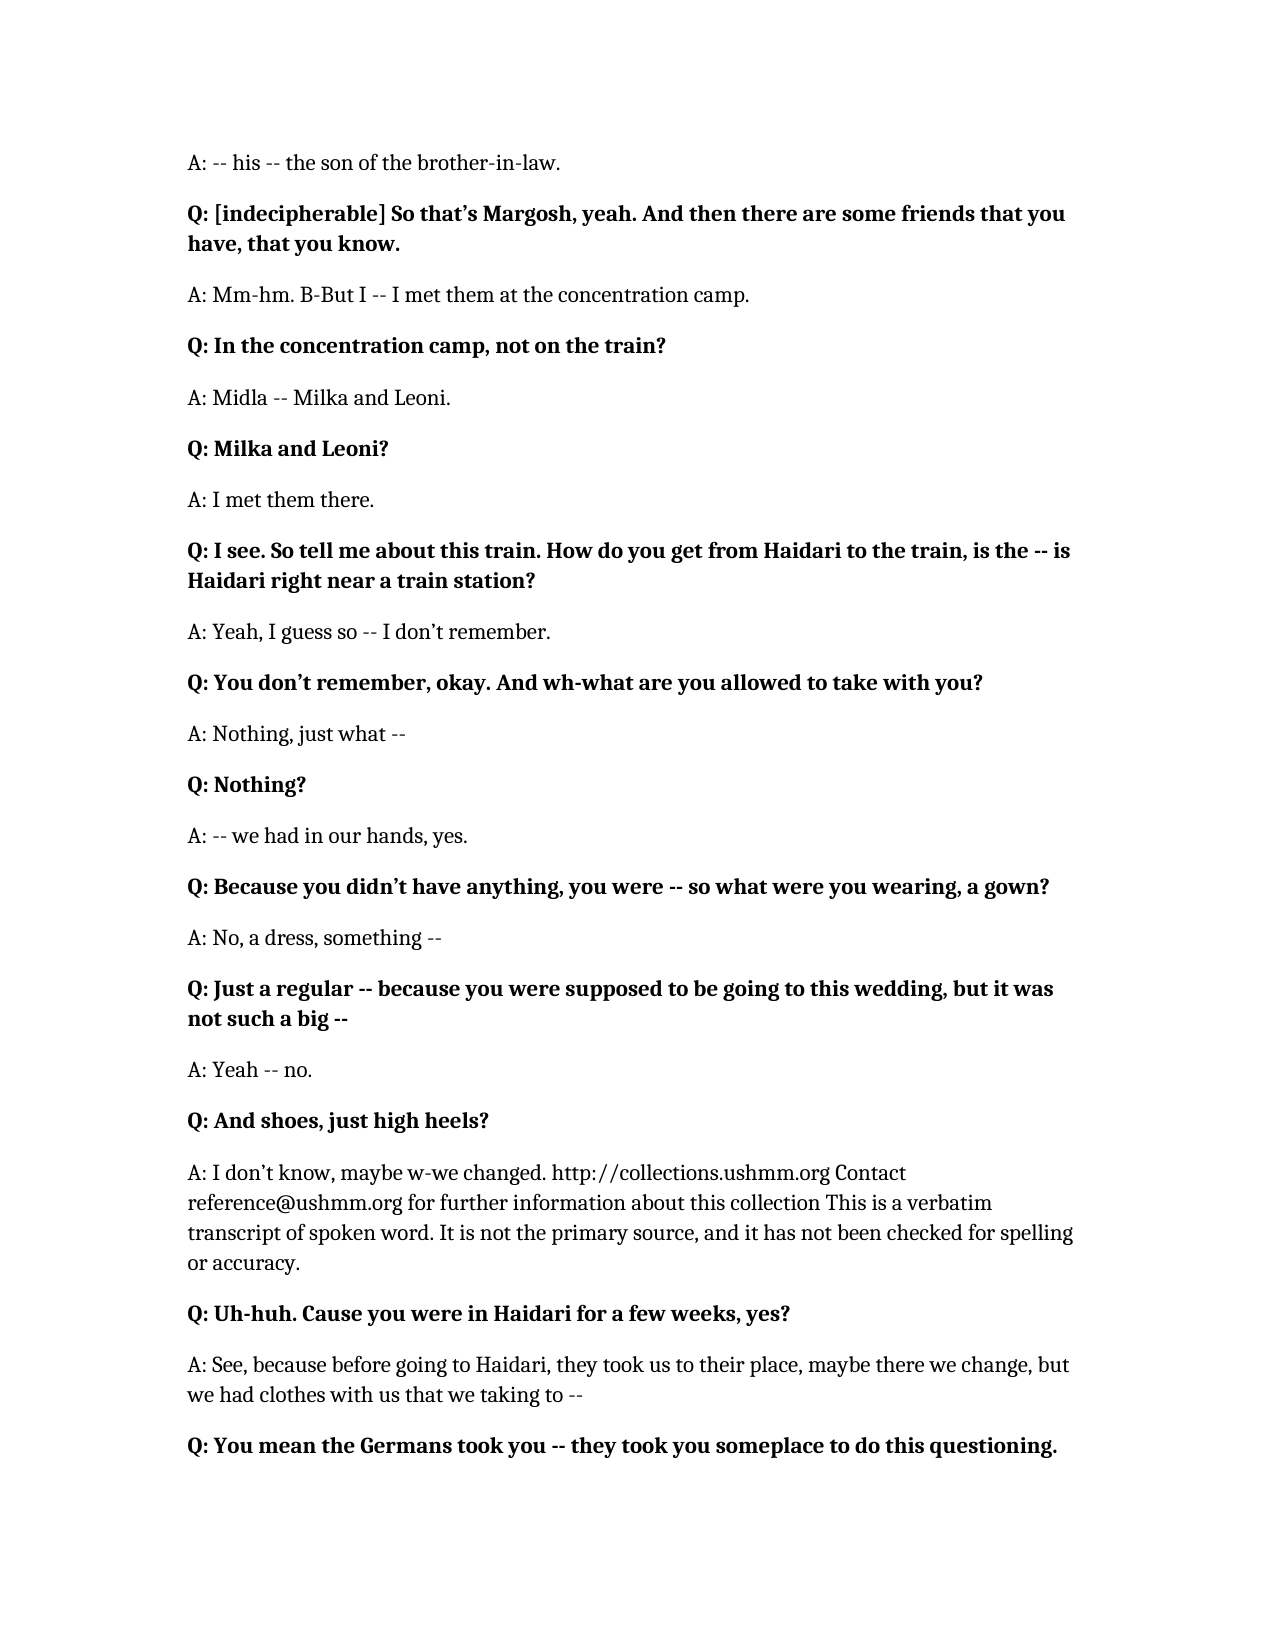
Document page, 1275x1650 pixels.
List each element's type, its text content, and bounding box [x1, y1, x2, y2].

text A: Yeah -- no. [187, 1057, 1087, 1084]
text Q: Because you didn’t have anything, you were -- so what were you wearing, a gown? [187, 874, 1087, 900]
text A: Yeah, I guess so -- I don’t remember. [187, 619, 1087, 645]
text Q: You mean the Germans took you -- they took you someplace to do this questioning. [187, 1433, 1087, 1460]
text A: No, a dress, something -- [187, 925, 1087, 951]
text A: See, because before going to Haidari, they took us to their place, maybe there we change, but we had clothes with us that we taking to -- [187, 1352, 1087, 1409]
text A: Midla -- Milka and Leoni. [187, 384, 1087, 411]
text Q: I see. So tell me about this train. How do you get from Haidari to the train, is the -- is Haidari right near a train station? [187, 537, 1087, 594]
text A: I met them there. [187, 486, 1087, 513]
text Q: [indecipherable] So that’s Margosh, yeah. And then there are some friends that you have, that you know. [187, 201, 1087, 258]
text Q: You don’t remember, okay. And wh-what are you allowed to take with you? [187, 670, 1087, 696]
text A: I don’t know, maybe w-we changed. http://collections.ushmm.org Contact reference@ushmm.org for further information about this collection This is a verbatim transcript of spoken word. It is not the primary source, and it has not been checked for spelling or accuracy. [187, 1159, 1087, 1276]
text Q: And shoes, just high heels? [187, 1108, 1087, 1135]
text Q: In the concentration camp, not on the train? [187, 333, 1087, 360]
text A: -- we had in our hands, yes. [187, 823, 1087, 849]
text Q: Uh-huh. Cause you were in Haidari for a few weeks, yes? [187, 1301, 1087, 1327]
text A: -- his -- the son of the brother-in-law. [187, 150, 1087, 176]
text A: Mm-hm. B-But I -- I met them at the concentration camp. [187, 282, 1087, 309]
text Q: Milka and Leoni? [187, 435, 1087, 462]
text Q: Just a regular -- because you were supposed to be going to this wedding, but it was not such a big -- [187, 976, 1087, 1033]
text Q: Nothing? [187, 772, 1087, 798]
text A: Nothing, just what -- [187, 721, 1087, 747]
